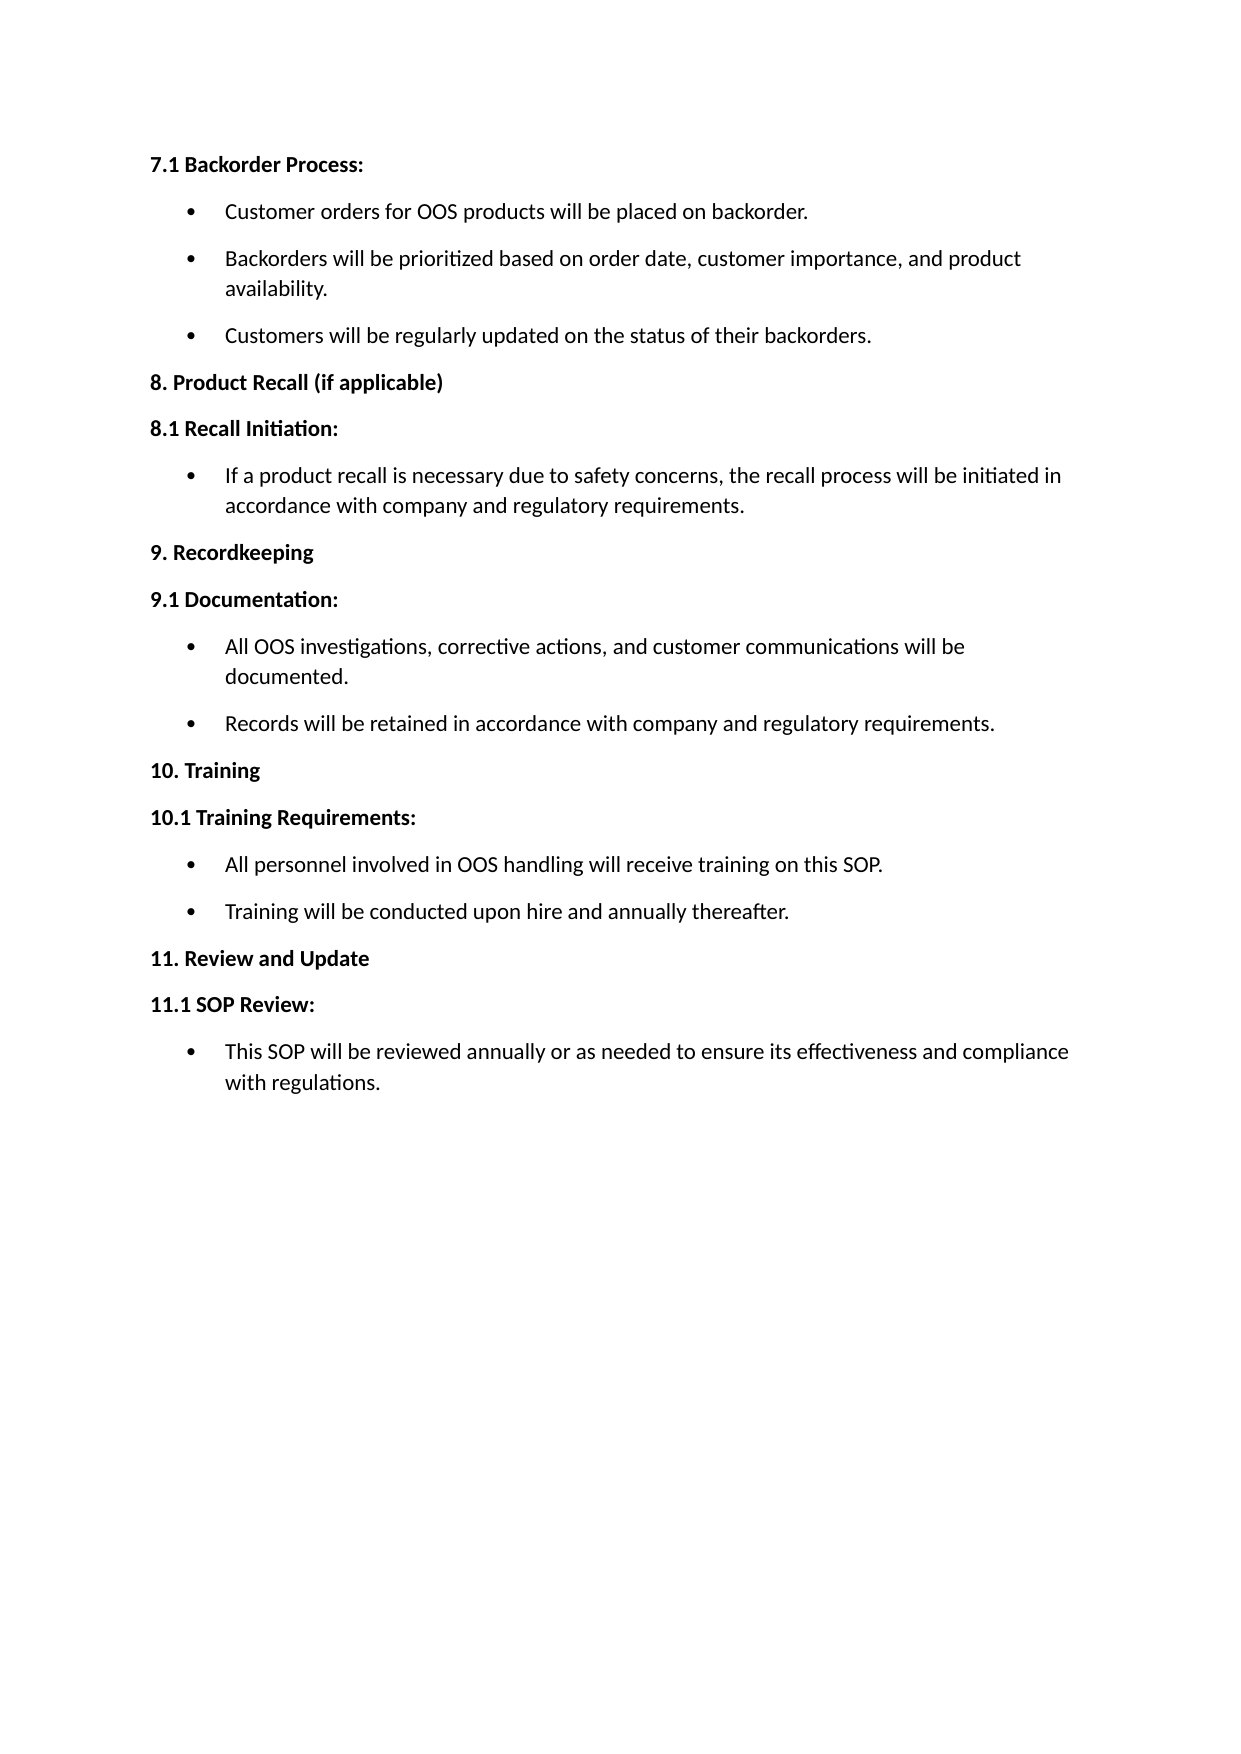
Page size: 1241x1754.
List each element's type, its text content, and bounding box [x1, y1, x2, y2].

text 9. Recordkeeping [150, 538, 1090, 567]
list All personnel involved in OOS handling will receive training on this SOP. [187, 850, 1090, 878]
text 8.1 Recall Initiation: [150, 414, 1090, 443]
text 11.1 SOP Review: [150, 991, 1090, 1019]
list Customer orders for OOS products will be placed on backorder. [187, 197, 1090, 225]
list Training will be conducted upon hire and annually thereafter. [187, 897, 1090, 925]
list Backorders will be prioritized based on order date, customer importance, and product availability. [187, 244, 1090, 302]
text 9.1 Documentation: [150, 585, 1090, 613]
list Records will be retained in accordance with company and regulatory requirements. [187, 709, 1090, 737]
text 11. Review and Update [150, 944, 1090, 972]
text 10.1 Training Requirements: [150, 803, 1090, 831]
text 7.1 Backorder Process: [150, 150, 1090, 178]
list This SOP will be reviewed annually or as needed to ensure its effectiveness and compliance with regulations. [187, 1037, 1090, 1096]
list All OOS investigations, corrective actions, and customer communications will be documented. [187, 632, 1090, 691]
list Customers will be regularly updated on the status of their backorders. [187, 321, 1090, 349]
list If a product recall is necessary due to safety concerns, the recall process will be initiated in accordance with company and regulatory requirements. [187, 461, 1090, 520]
text 8. Product Recall (if applicable) [150, 368, 1090, 396]
text 10. Training [150, 756, 1090, 784]
